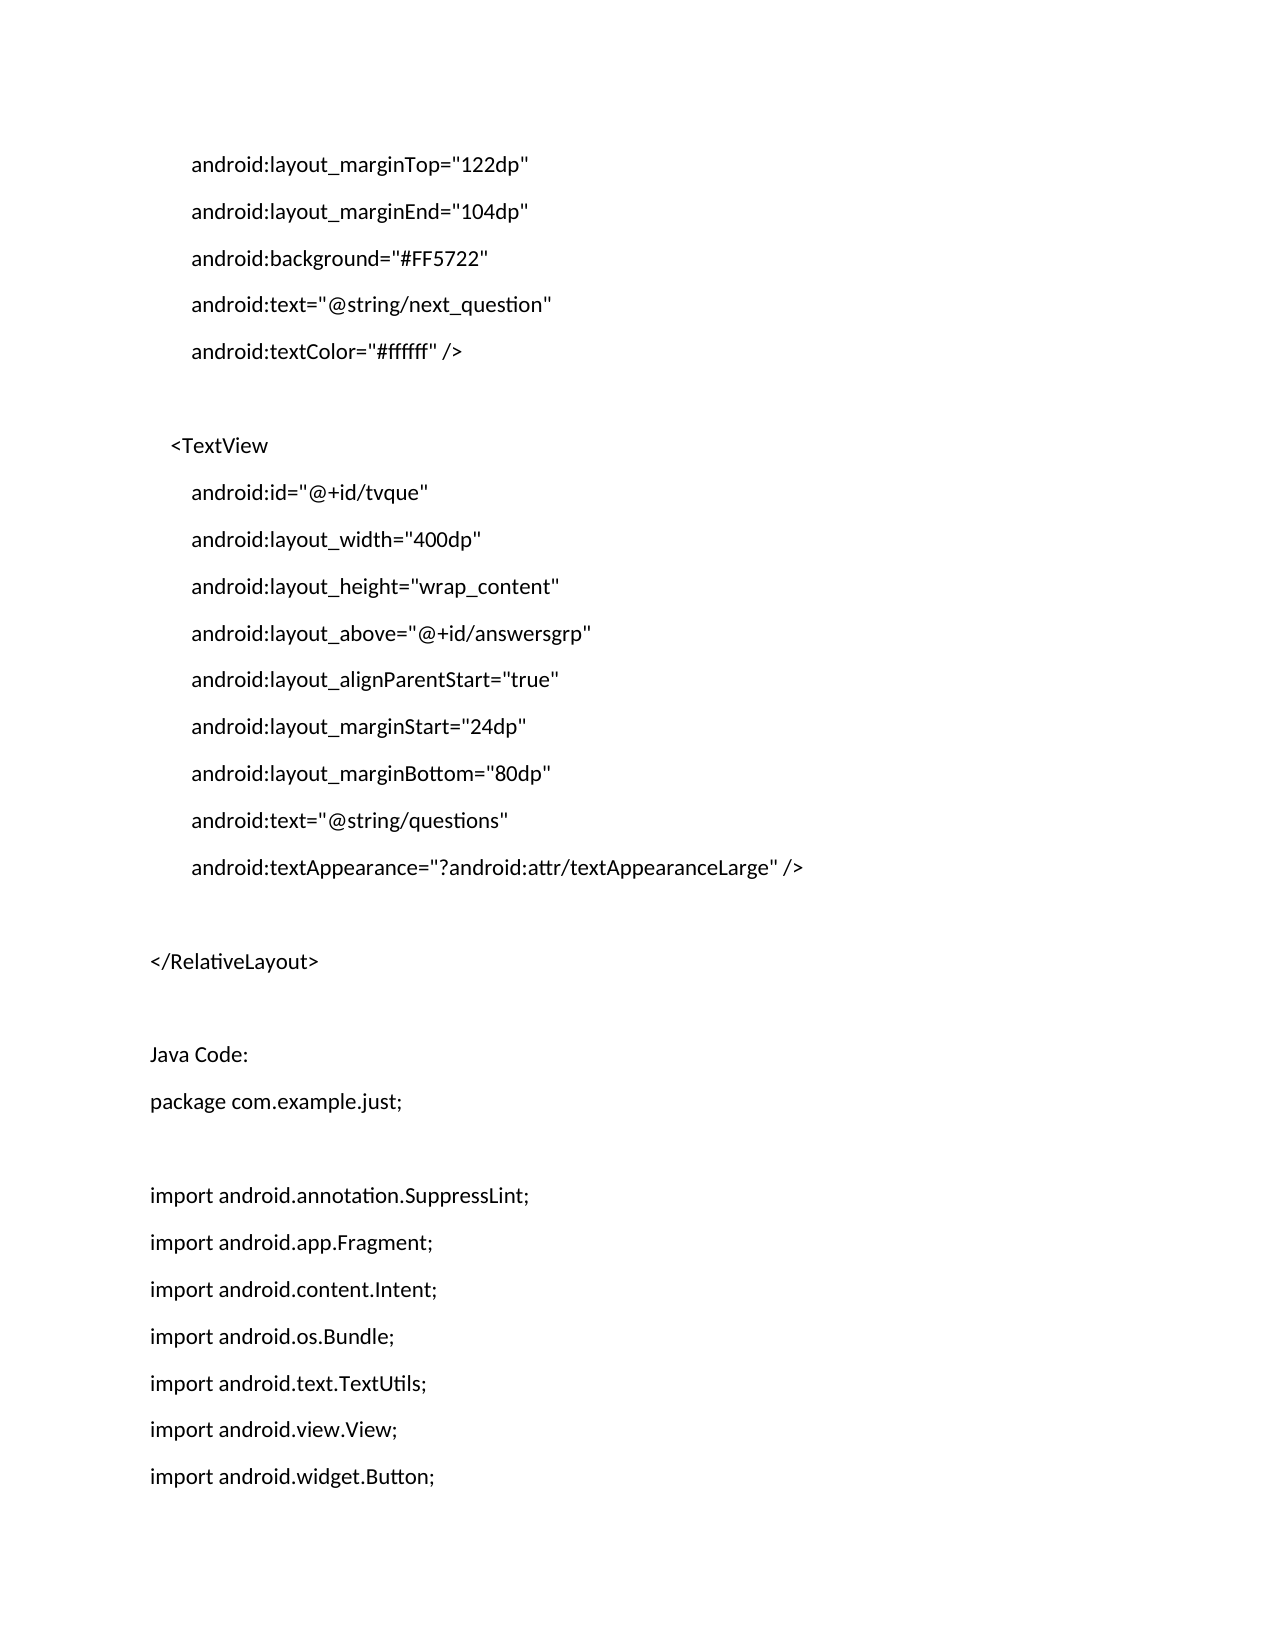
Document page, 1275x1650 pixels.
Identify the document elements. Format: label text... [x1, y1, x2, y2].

text android:layout_width="400dp" [150, 525, 1125, 553]
text android:textAppearance="?android:attr/textAppearanceLarge" /> [150, 853, 1125, 881]
text import android.text.TextUtils; [150, 1369, 1125, 1397]
text </RelativeLayout> [150, 947, 1125, 975]
text android:layout_height="wrap_content" [150, 572, 1125, 600]
text package com.example.just; [150, 1087, 1125, 1116]
text android:id="@+id/tvque" [150, 478, 1125, 506]
text import android.annotation.SuppressLint; [150, 1181, 1125, 1209]
text import android.widget.Button; [150, 1462, 1125, 1491]
text android:layout_marginEnd="104dp" [150, 197, 1125, 225]
text import android.os.Bundle; [150, 1322, 1125, 1350]
text android:textColor="#ffffff" /> [150, 337, 1125, 366]
text android:layout_above="@+id/answersgrp" [150, 619, 1125, 647]
text android:layout_marginStart="24dp" [150, 712, 1125, 741]
text android:background="#FF5722" [150, 244, 1125, 272]
text Java Code: [150, 1041, 1125, 1069]
text android:text="@string/questions" [150, 806, 1125, 834]
text android:layout_marginBottom="80dp" [150, 759, 1125, 787]
text import android.view.View; [150, 1416, 1125, 1444]
text android:layout_alignParentStart="true" [150, 666, 1125, 694]
text import android.app.Fragment; [150, 1228, 1125, 1256]
text <TextView [150, 431, 1125, 459]
text import android.content.Intent; [150, 1275, 1125, 1303]
text android:text="@string/next_question" [150, 291, 1125, 319]
text android:layout_marginTop="122dp" [150, 150, 1125, 178]
